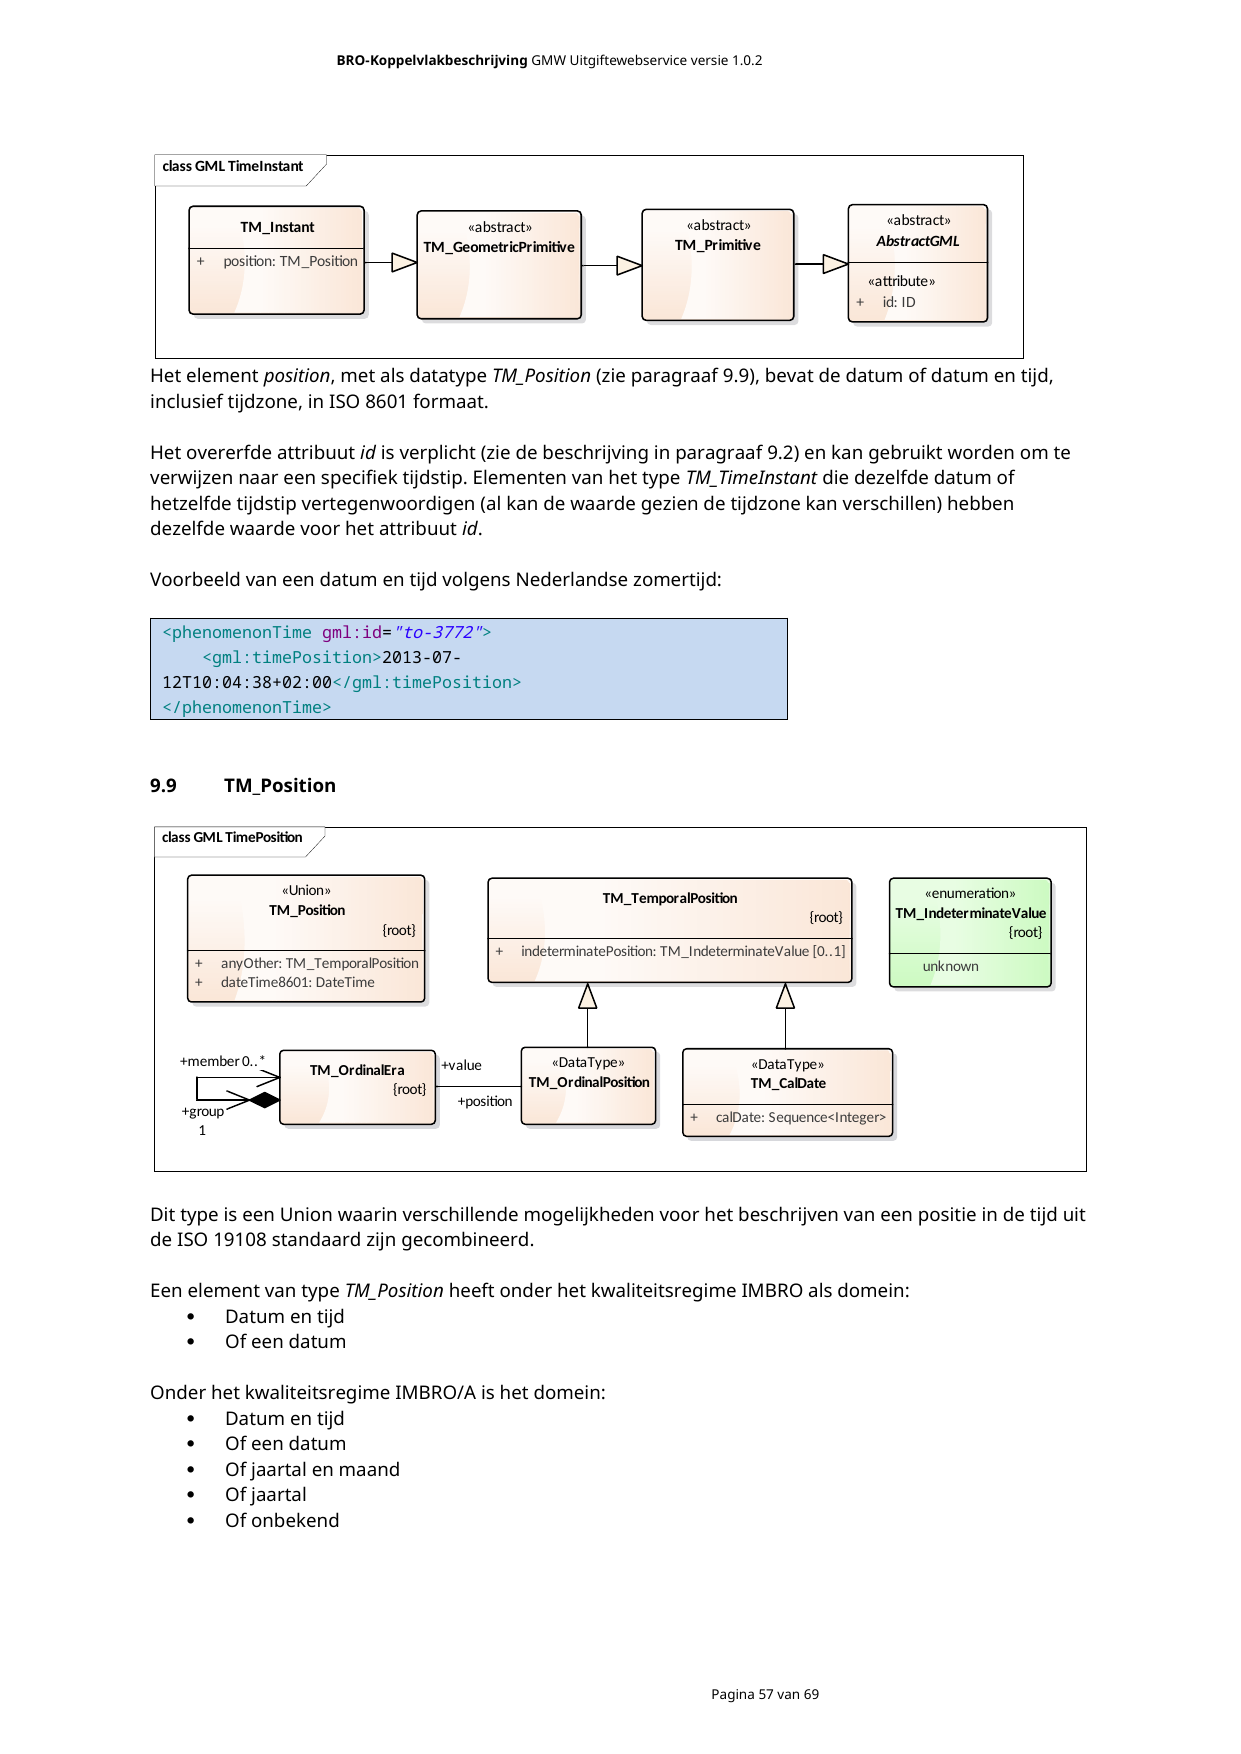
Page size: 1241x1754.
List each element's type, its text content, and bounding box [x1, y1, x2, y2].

list Of een datum [187, 1431, 1090, 1456]
text Voorbeeld van een datum en tijd volgens Nederlandse zomertijd: [150, 567, 1090, 592]
table_header <phenomenonTime gml:id="to-3772"> <gml:timePosition>2013-07-12T10:04:38+02:00</gml:timePosition> </phenomenonTime> [151, 619, 787, 719]
list Datum en tijd [187, 1303, 1090, 1329]
list Of jaartal en maand [187, 1456, 1090, 1482]
list Of een datum [187, 1329, 1090, 1354]
subtitle TM_Position [150, 766, 1090, 797]
text Dit type is een Union waarin verschillende mogelijkheden voor het beschrijven van een positie in de tijd uit de ISO 19108 standaard zijn gecombineerd. [150, 1201, 1090, 1252]
list Datum en tijd [187, 1405, 1090, 1431]
text Onder het kwaliteitsregime IMBRO/A is het domein: [150, 1380, 1090, 1405]
text Het element position, met als datatype TM_Position (zie paragraaf 9.9), bevat de datum of datum en tijd, inclusief tijdzone, in ISO 8601 formaat. [150, 362, 1090, 413]
text Het overerfde attribuut id is verplicht (zie de beschrijving in paragraaf 9.2) en kan gebruikt worden om te verwijzen naar een specifiek tijdstip. Elementen van het type TM_TimeInstant die dezelfde datum of hetzelfde tijdstip vertegenwoordigen (al kan de waarde gezien de tijdzone kan verschillen) hebben dezelfde waarde voor het attribuut id. [150, 439, 1090, 541]
text Een element van type TM_Position heeft onder het kwaliteitsregime IMBRO als domein: [150, 1278, 1090, 1303]
list Of jaartal [187, 1482, 1090, 1507]
list Of onbekend [187, 1507, 1090, 1533]
